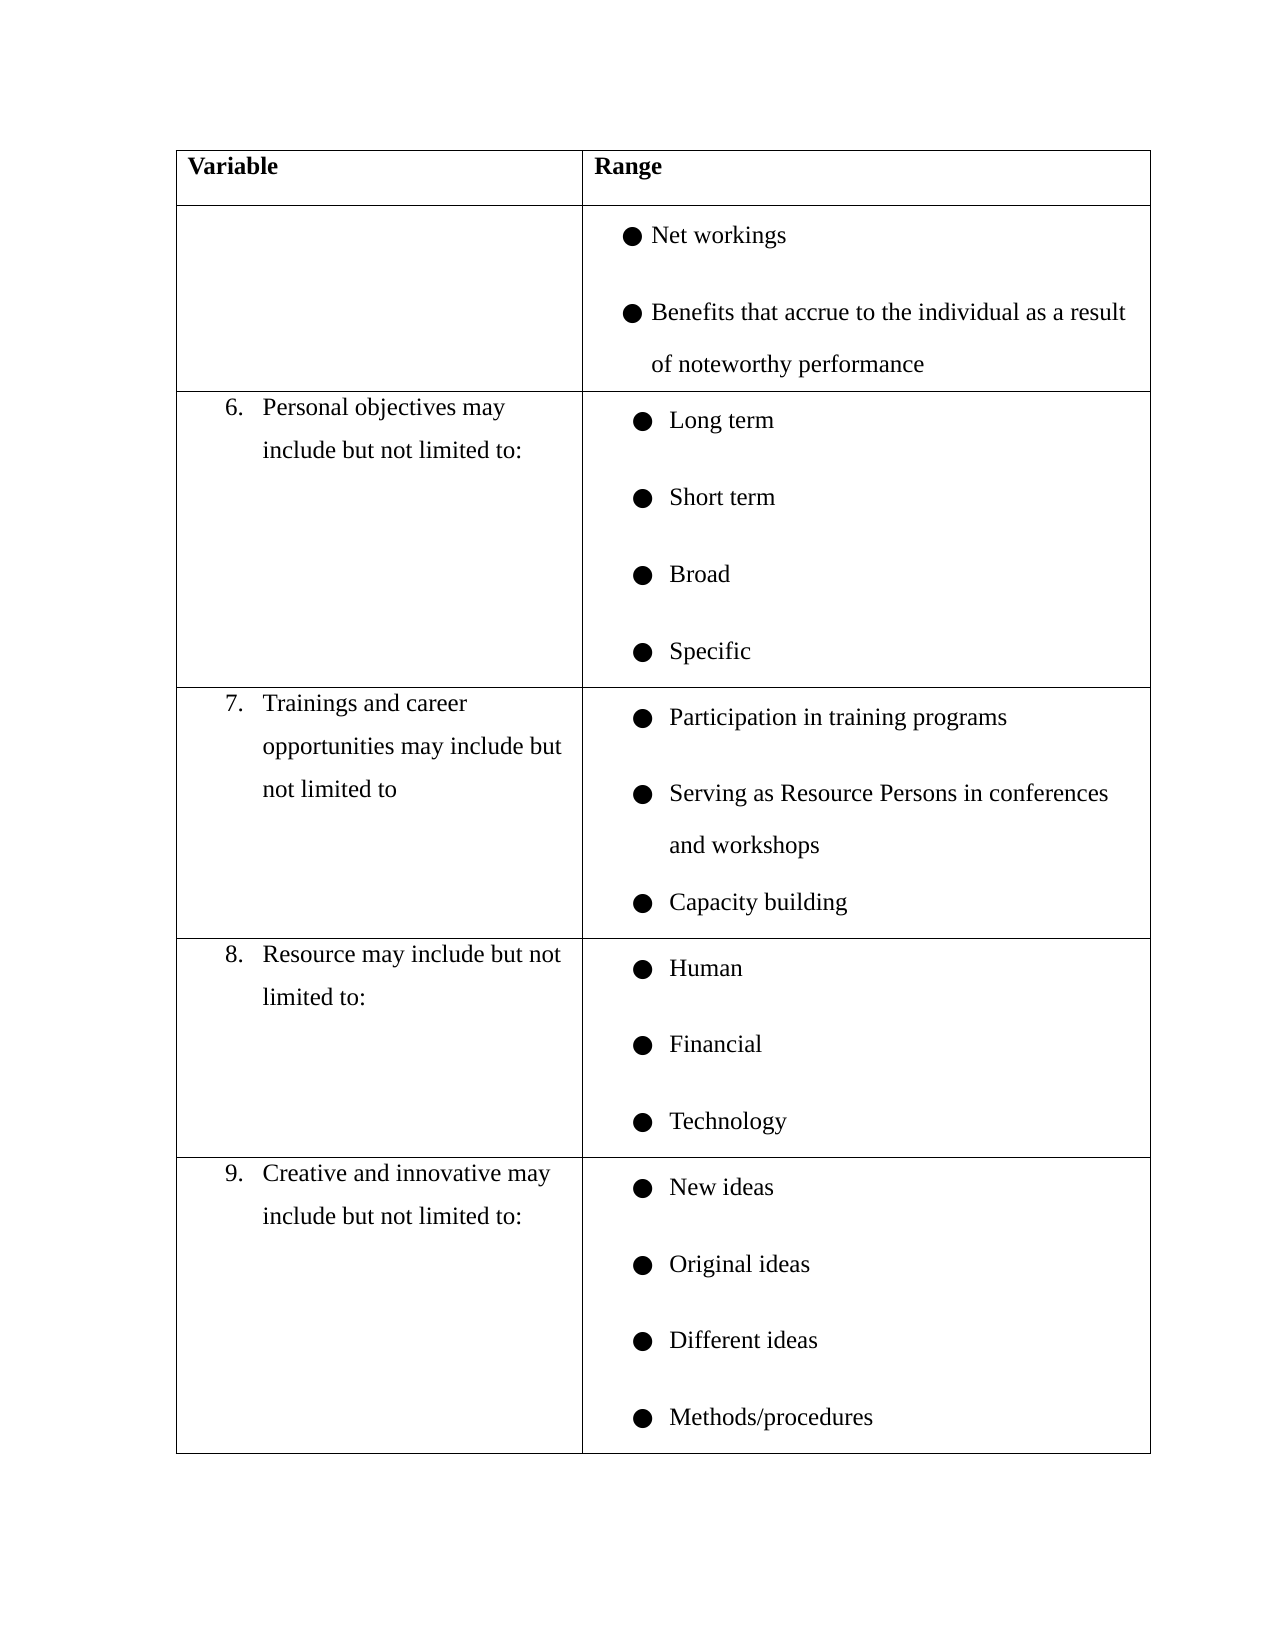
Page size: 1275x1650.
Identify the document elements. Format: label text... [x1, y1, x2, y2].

table_cell Resource may include but not limited to: [177, 939, 582, 1157]
table_cell Human Financial Technology [583, 939, 1150, 1157]
table_cell Trainings and career opportunities may include but not limited to [177, 688, 582, 938]
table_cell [583, 206, 1150, 391]
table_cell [177, 1158, 582, 1453]
table_cell Participation in training programs Serving as Resource Persons in conferences and workshops Capacity building [583, 688, 1150, 938]
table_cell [177, 206, 582, 391]
table_header Range [583, 151, 1150, 205]
table_cell Long term Short term Broad Specific [583, 392, 1150, 687]
table_header Variable [177, 151, 582, 205]
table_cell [583, 1158, 1150, 1453]
table_cell Personal objectives may include but not limited to: [177, 392, 582, 687]
